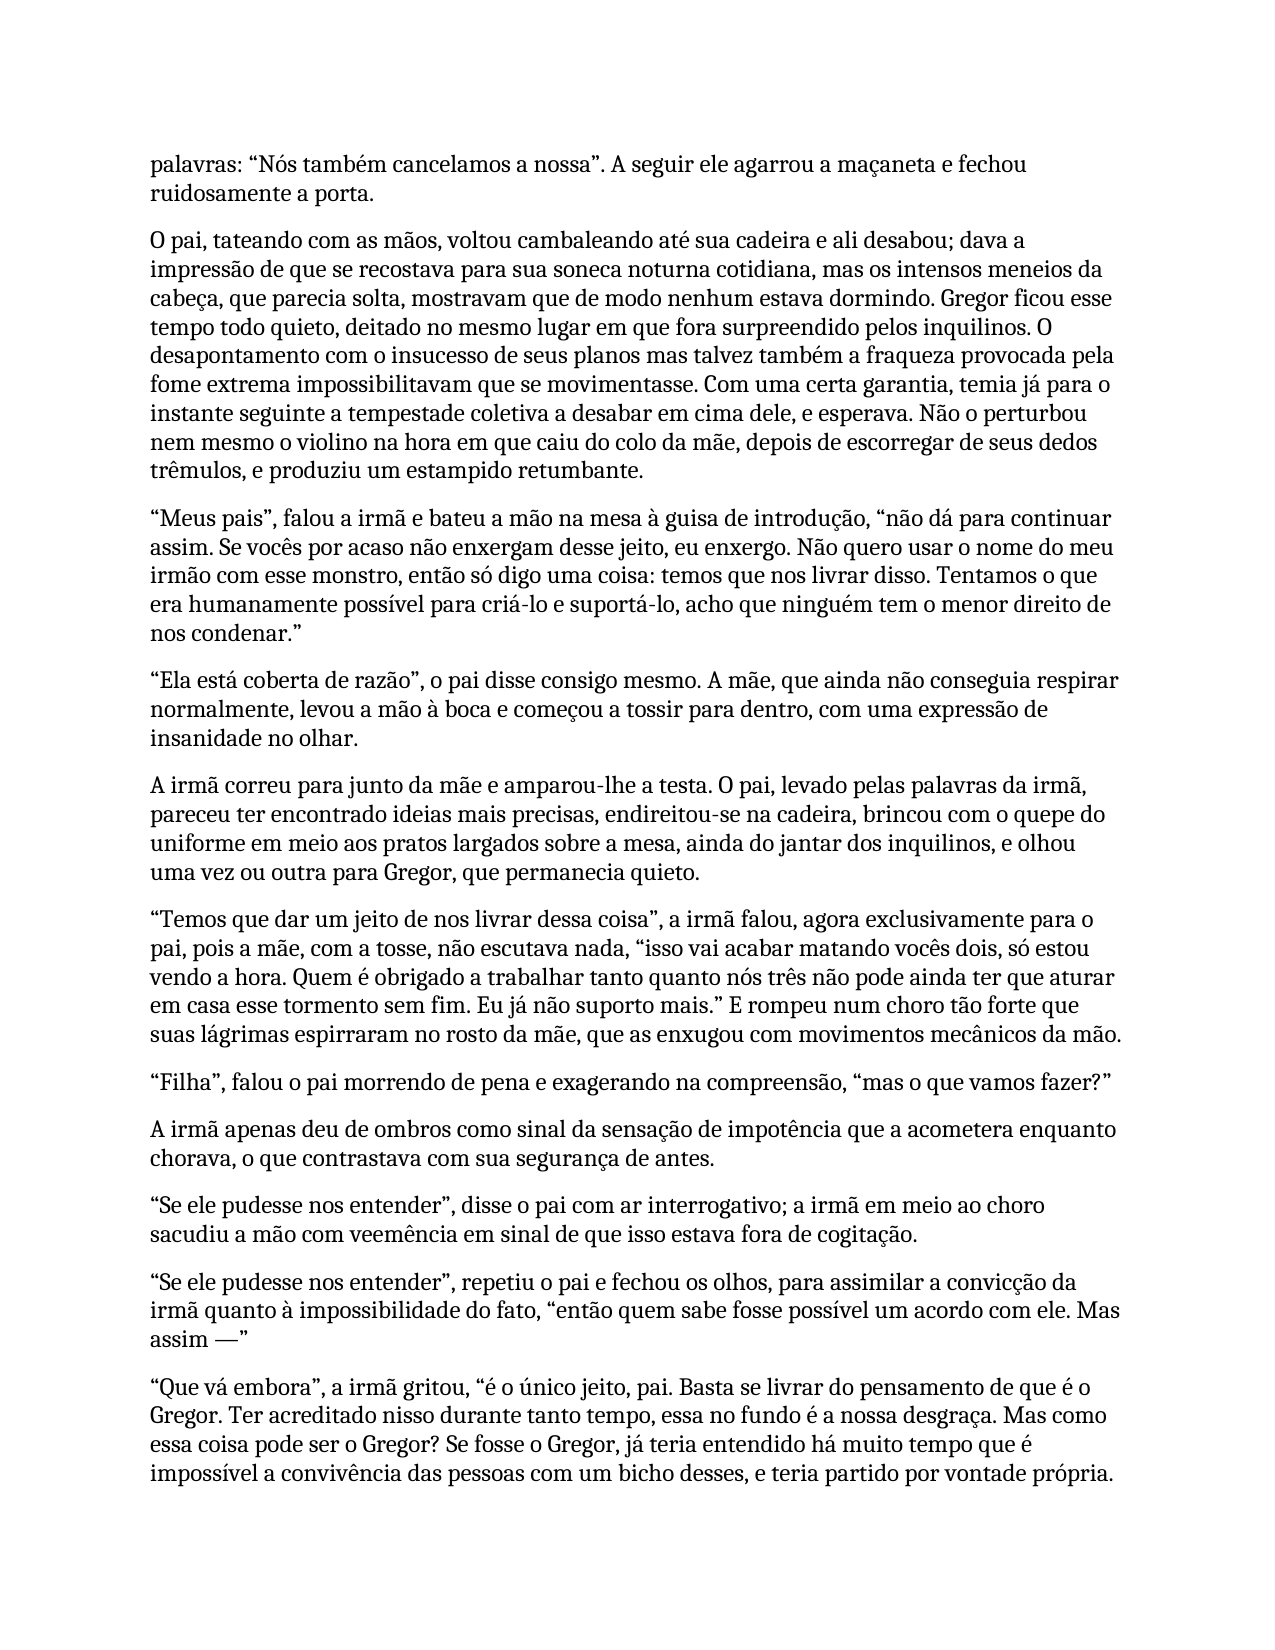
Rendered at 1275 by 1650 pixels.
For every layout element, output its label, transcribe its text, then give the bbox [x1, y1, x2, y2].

text O pai, tateando com as mãos, voltou cambaleando até sua cadeira e ali desabou; dava a impressão de que se recostava para sua soneca noturna cotidiana, mas os intensos meneios da cabeça, que parecia solta, mostravam que de modo nenhum estava dormindo. Gregor ficou esse tempo todo quieto, deitado no mesmo lugar em que fora surpreendido pelos inquilinos. O desapontamento com o insucesso de seus planos mas talvez também a fraqueza provocada pela fome extrema impossibilitavam que se movimentasse. Com uma certa garantia, temia já para o instante seguinte a tempestade coletiva a desabar em cima dele, e esperava. Não o perturbou nem mesmo o violino na hora em que caiu do colo da mãe, depois de escorregar de seus dedos trêmulos, e produziu um estampido retumbante. [150, 226, 1125, 485]
text A irmã correu para junto da mãe e amparou-lhe a testa. O pai, levado pelas palavras da irmã, pareceu ter encontrado ideias mais precisas, endireitou-se na cadeira, brincou com o quepe do uniforme em meio aos pratos largados sobre a mesa, ainda do jantar dos inquilinos, e olhou uma vez ou outra para Gregor, que permanecia quieto. [150, 771, 1125, 886]
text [150, 1372, 1125, 1487]
text A irmã apenas deu de ombros como sinal da sensação de impotência que a acometera enquanto chorava, o que contrastava com sua segurança de antes. [150, 1115, 1125, 1172]
text “Se ele pudesse nos entender”, disse o pai com ar interrogativo; a irmã em meio ao choro sacudiu a mão com veemência em sinal de que isso estava fora de cogitação. [150, 1191, 1125, 1249]
text “Temos que dar um jeito de nos livrar dessa coisa”, a irmã falou, agora exclusivamente para o pai, pois a mãe, com a tosse, não escutava nada, “isso vai acabar matando vocês dois, só estou vendo a hora. Quem é obrigado a trabalhar tanto quanto nós três não pode ainda ter que aturar em casa esse tormento sem fim. Eu já não suporto mais.” E rompeu num choro tão forte que suas lágrimas espirraram no rosto da mãe, que as enxugou com movimentos mecânicos da mão. [150, 905, 1125, 1049]
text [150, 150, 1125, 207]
text “Ela está coberta de razão”, o pai disse consigo mesmo. A mãe, que ainda não conseguia respirar normalmente, levou a mão à boca e começou a tossir para dentro, com uma expressão de insanidade no olhar. [150, 666, 1125, 752]
text “Meus pais”, falou a irmã e bateu a mão na mesa à guisa de introdução, “não dá para continuar assim. Se vocês por acaso não enxergam desse jeito, eu enxergo. Não quero usar o nome do meu irmão com esse monstro, então só digo uma coisa: temos que nos livrar disso. Tentamos o que era humanamente possível para criá-lo e suportá-lo, acho que ninguém tem o menor direito de nos condenar.” [150, 504, 1125, 647]
text “Se ele pudesse nos entender”, repetiu o pai e fechou os olhos, para assimilar a convicção da irmã quanto à impossibilidade do fato, “então quem sabe fosse possível um acordo com ele. Mas assim —” [150, 1267, 1125, 1354]
text “Filha”, falou o pai morrendo de pena e exagerando na compreensão, “mas o que vamos fazer?” [150, 1067, 1125, 1096]
